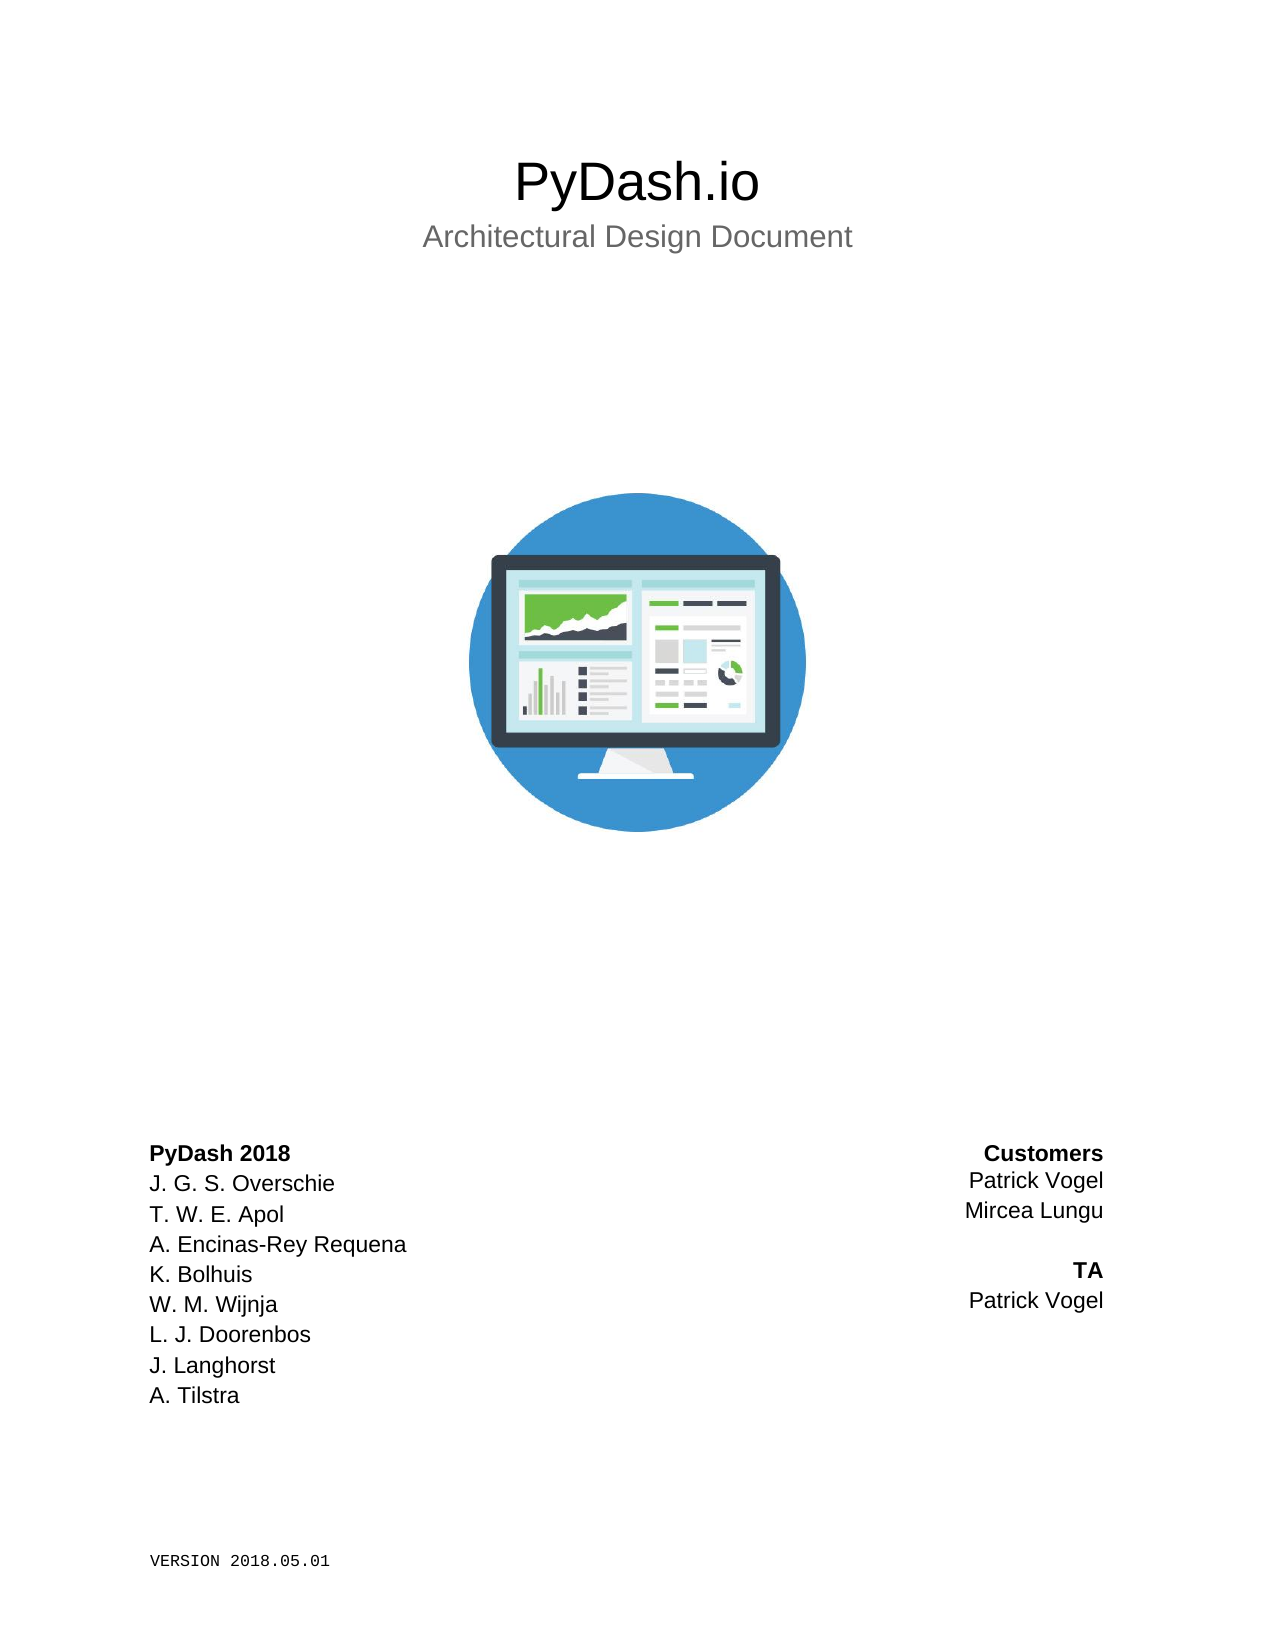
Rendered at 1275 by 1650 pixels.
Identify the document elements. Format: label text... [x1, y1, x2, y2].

picture [449, 493, 826, 833]
subtitle Architectural Design Document [150, 218, 1125, 254]
table_header Customers Patrick Vogel Mircea Lungu TA Patrick Vogel [626, 1130, 1114, 1422]
title PyDash.io [150, 150, 1125, 212]
table_header PyDash 2018 J. G. S. Overschie T. W. E. Apol A. Encinas-Rey Requena K. Bolhuis W. M. Wijnja L. J. Doorenbos J. Langhorst A. Tilstra [139, 1130, 626, 1422]
